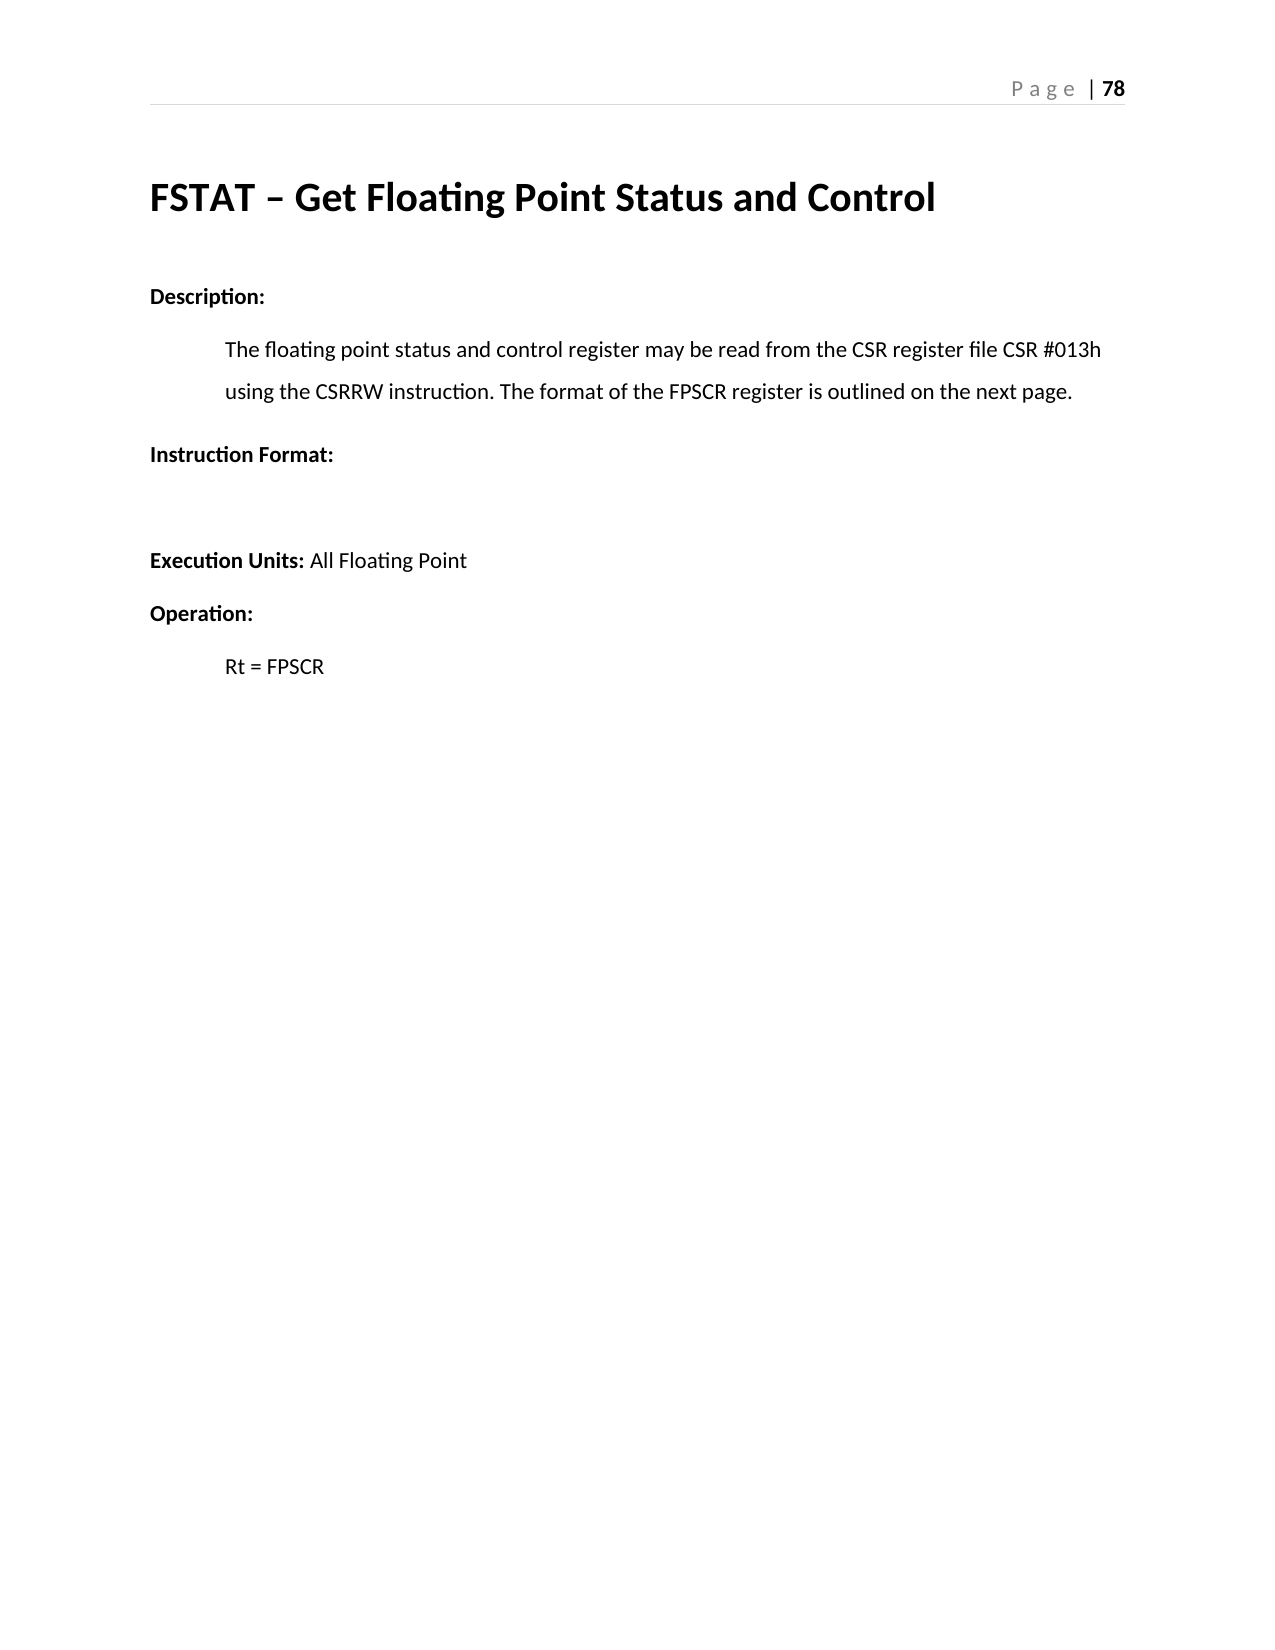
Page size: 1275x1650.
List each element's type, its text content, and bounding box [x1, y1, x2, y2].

text Execution Units: All Floating Point [150, 546, 1125, 574]
subtitle FSTAT – Get Floating Point Status and Control [150, 171, 1125, 222]
text The floating point status and control register may be read from the CSR register file CSR #013h using the CSRRW instruction. The format of the FPSCR register is outlined on the next page. [225, 335, 1125, 405]
text Instruction Format: [150, 440, 1125, 468]
text Operation: [150, 599, 1125, 627]
text Rt = FPSCR [225, 652, 1125, 680]
text Description: [150, 282, 1125, 310]
